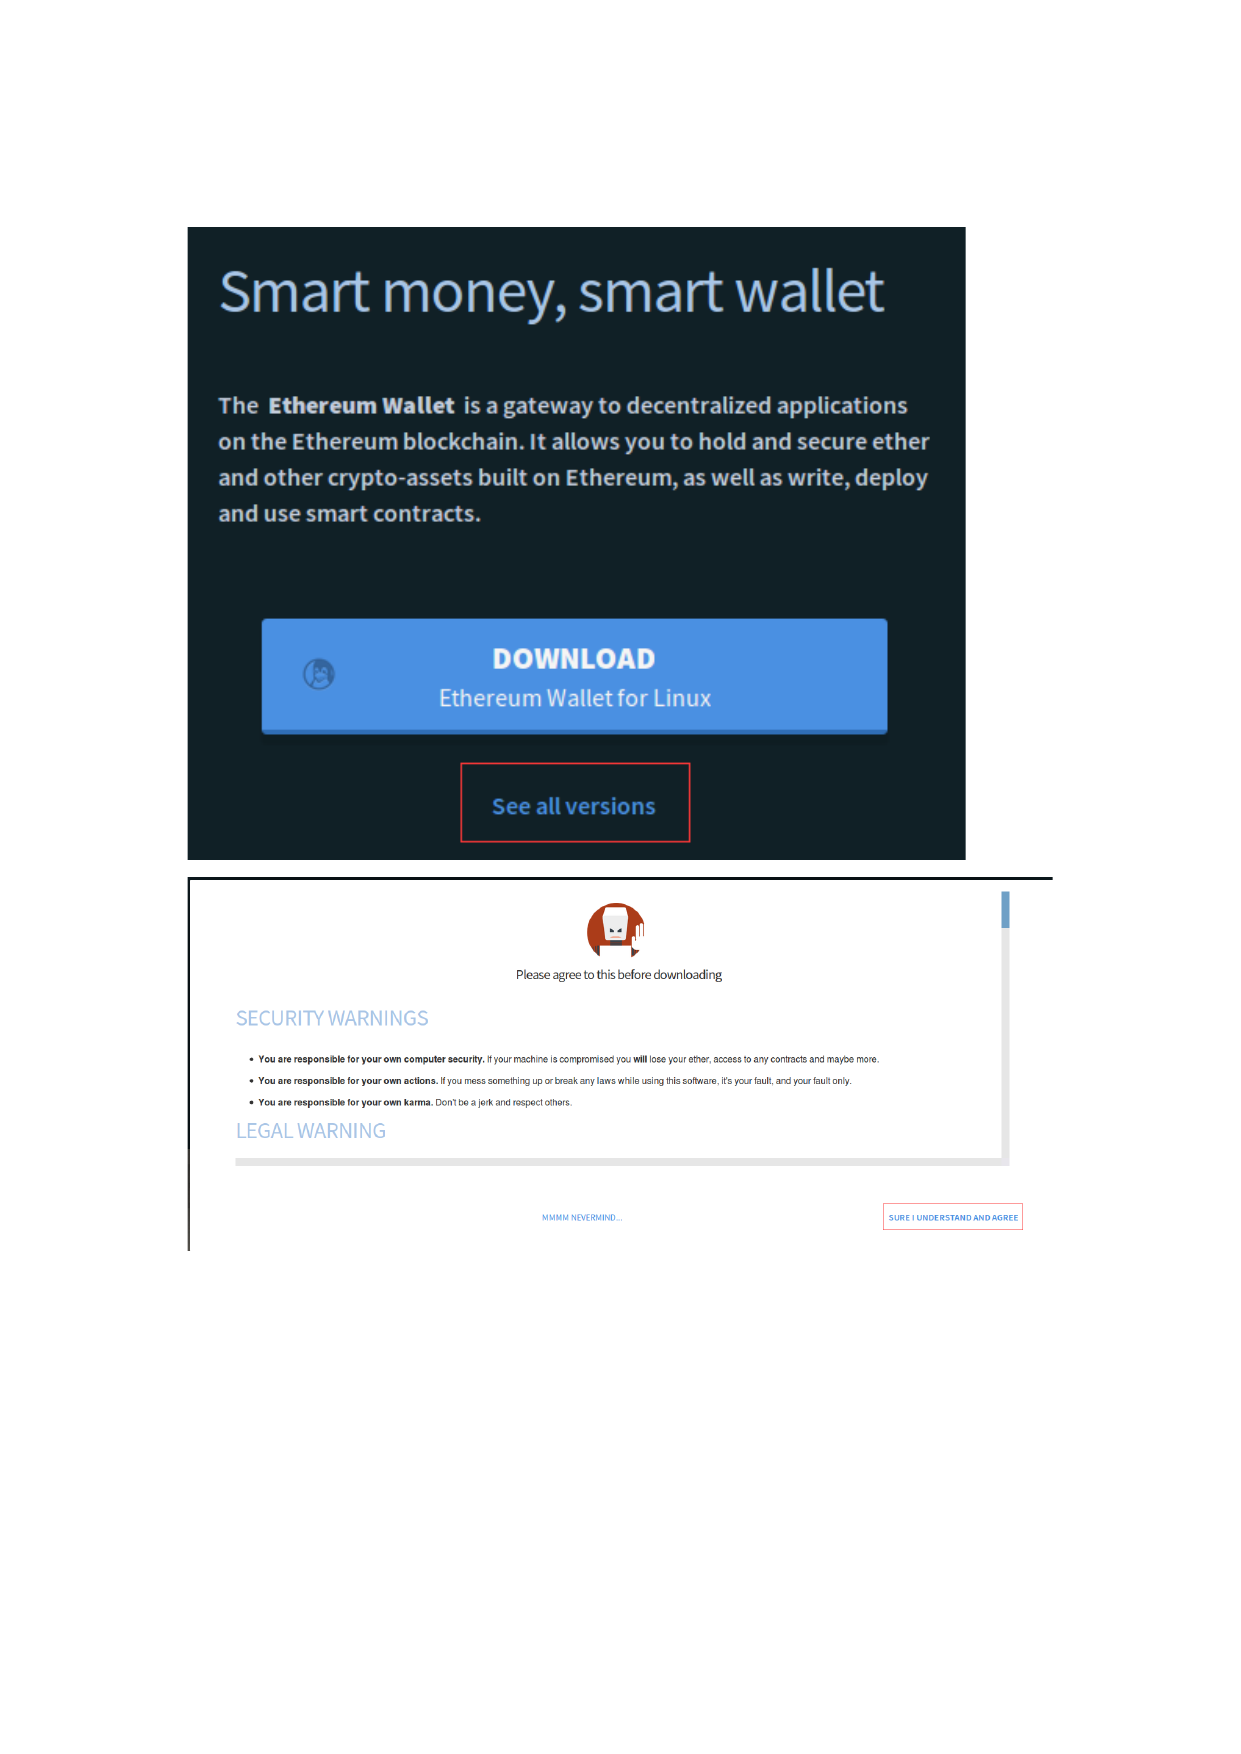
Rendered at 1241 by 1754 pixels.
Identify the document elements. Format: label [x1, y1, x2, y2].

picture [187, 877, 1053, 1251]
picture [187, 227, 966, 860]
